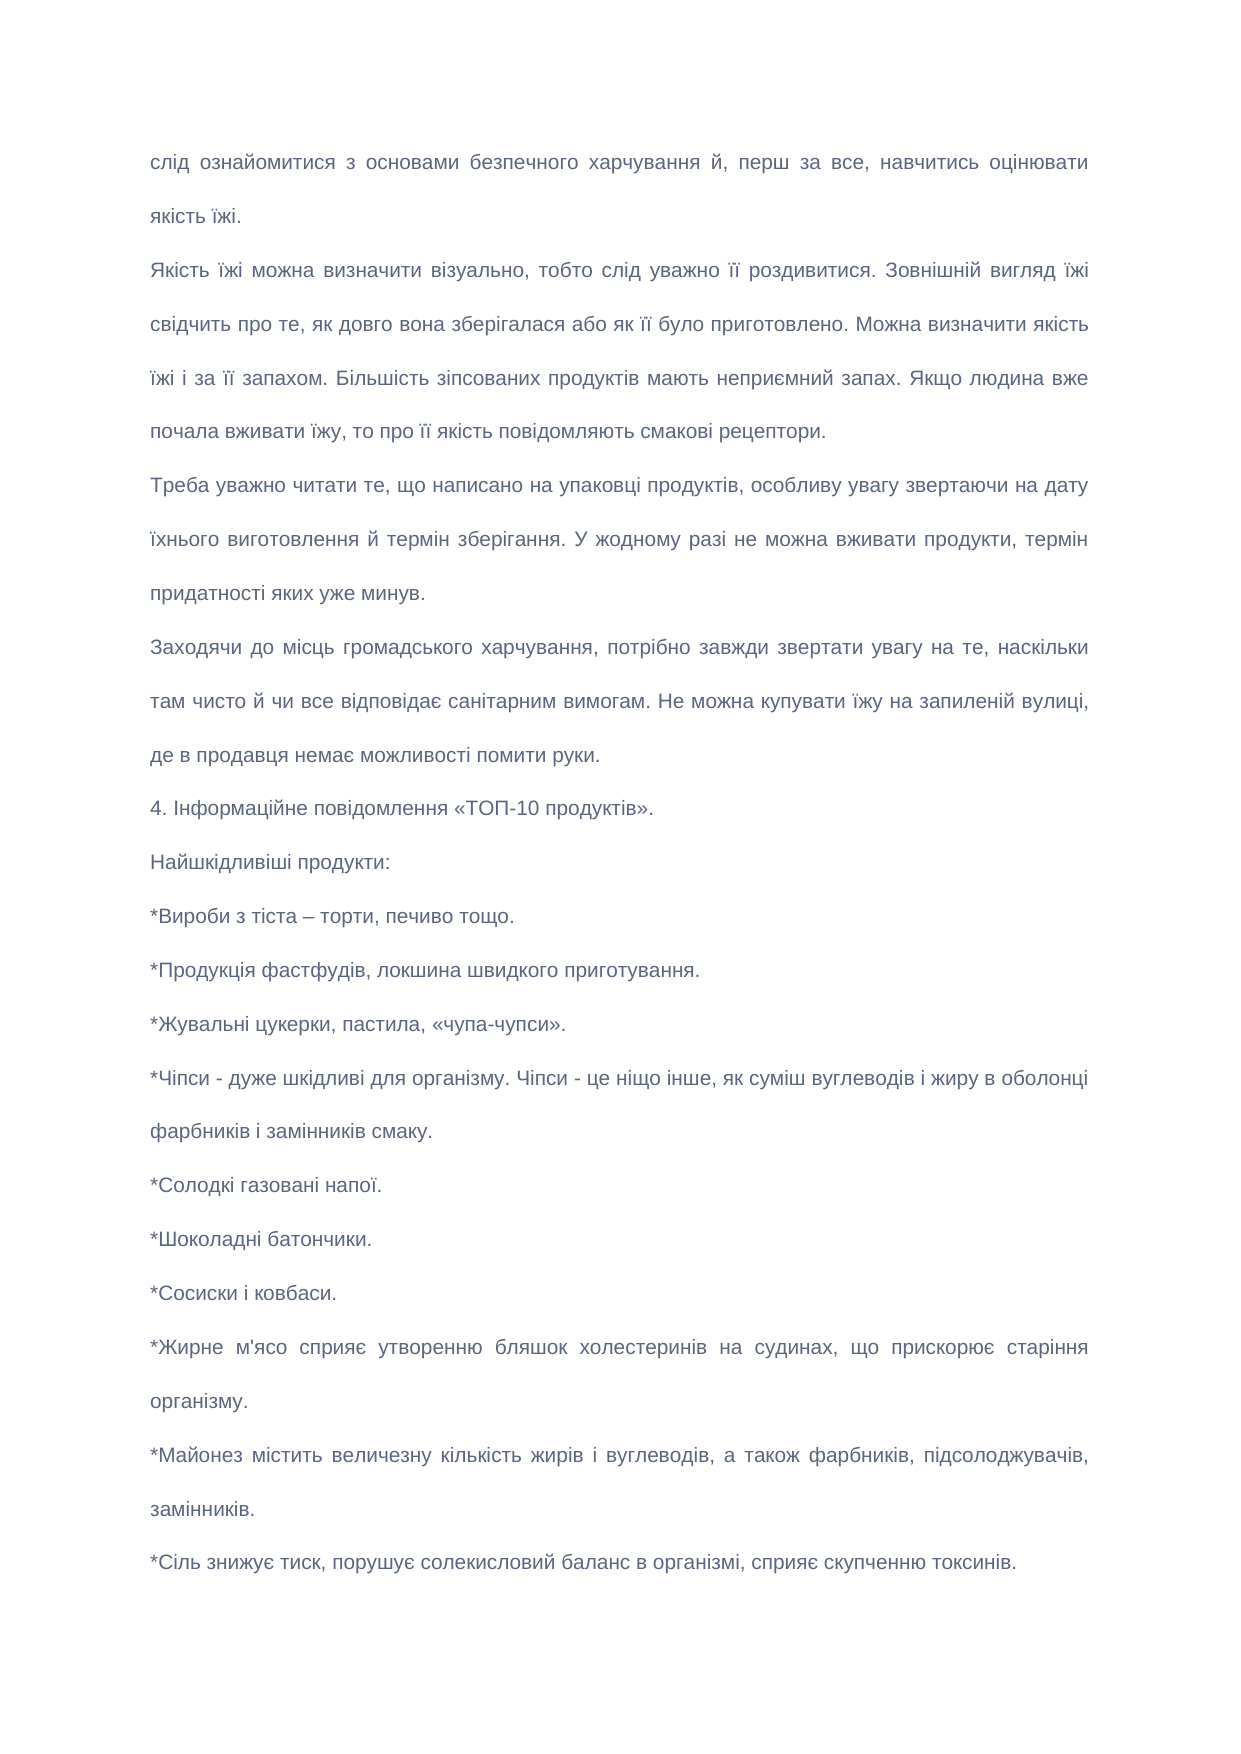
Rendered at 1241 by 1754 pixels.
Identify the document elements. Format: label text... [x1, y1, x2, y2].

text *Сіль знижує тиск, порушує солекисловий баланс в організмі, сприяє скупченню токсинів. [150, 1550, 1090, 1574]
text *Жирне м'ясо сприяє утворенню бляшок холестеринів на судинах, що прискорює старіння організму. [150, 1335, 1090, 1413]
text Треба уважно читати те, що написано на упаковці продуктів, особливу увагу звертаючи на дату їхнього виготовлення й термін зберігання. У жодному разі не можна вживати продукти, термін придатності яких уже минув. [150, 473, 1090, 605]
text *Вироби з тіста – торти, печиво тощо. [150, 904, 1090, 928]
text *Майонез містить величезну кількість жирів і вуглеводів, а також фарбників, підсолоджувачів, замінників. [150, 1442, 1090, 1520]
text Якість їжі можна визначити візуально, тобто слід уважно її роздивитися. Зовнішній вигляд їжі свідчить про те, як довго вона зберігалася або як її було приготовлено. Можна визначити якість їжі і за її запахом. Більшість зіпсованих продуктів мають неприємний запах. Якщо людина вже почала вживати їжу, то про її якість повідомляють смакові рецептори. [150, 258, 1090, 443]
text Найшкідливіші продукти: [150, 850, 1090, 874]
text Заходячи до місць громадського харчування, потрібно завжди звертати увагу на те, наскільки там чисто й чи все відповідає санітарним вимогам. Не можна купувати їжу на запиленій вулиці, де в продавця немає можливості помити руки. [150, 635, 1090, 766]
text *Шоколадні батончики. [150, 1227, 1090, 1251]
text 4. Інформаційне повідомлення «ТОП-10 продуктів». [150, 796, 1090, 820]
text *Сосиски і ковбаси. [150, 1281, 1090, 1305]
text *Продукція фастфудів, локшина швидкого приготування. [150, 958, 1090, 982]
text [150, 150, 1090, 228]
text *Жувальні цукерки, пастила, «чупа-чупси». [150, 1012, 1090, 1036]
text *Солодкі газовані напої. [150, 1173, 1090, 1197]
text *Чіпси - дуже шкідливі для організму. Чіпси - це ніщо інше, як суміш вуглеводів і жиру в оболонці фарбників і замінників смаку. [150, 1066, 1090, 1143]
